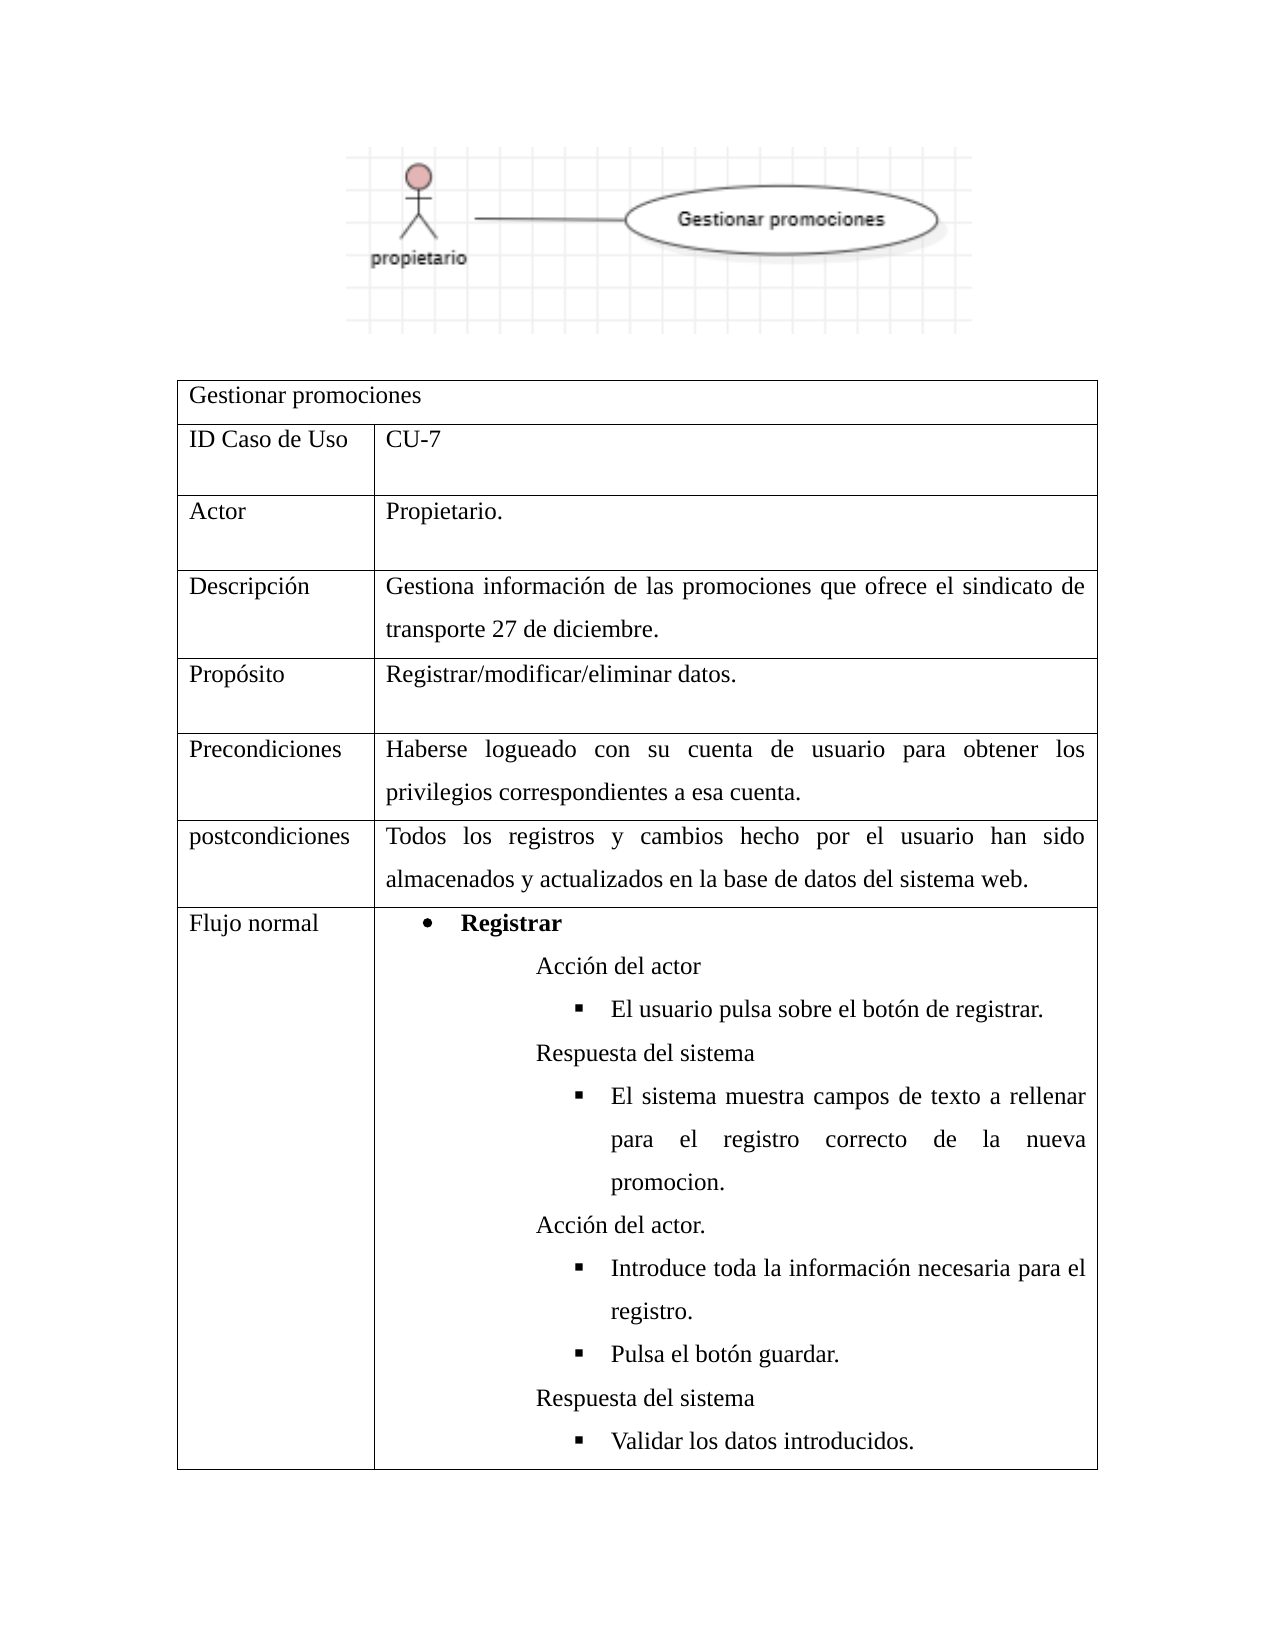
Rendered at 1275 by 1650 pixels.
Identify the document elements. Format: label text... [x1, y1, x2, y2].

table_cell Haberse logueado con su cuenta de usuario para obtener los privilegios correspondientes a esa cuenta. [375, 734, 1097, 820]
table_cell Propósito [178, 659, 374, 733]
table_cell Flujo normal [178, 908, 374, 1469]
table_cell Precondiciones [178, 734, 374, 820]
table_cell ID Caso de Uso [178, 425, 374, 495]
table_cell postcondiciones [178, 821, 374, 907]
picture [346, 147, 973, 334]
table_cell Actor [178, 496, 374, 570]
table_cell Propietario. [375, 496, 1097, 570]
table_header Gestionar promociones [178, 381, 1097, 423]
table_cell Descripción [178, 571, 374, 658]
table_cell Todos los registros y cambios hecho por el usuario han sido almacenados y actualizados en la base de datos del sistema web. [375, 821, 1097, 907]
table_cell CU-7 [375, 425, 1097, 495]
table_cell Gestiona información de las promociones que ofrece el sindicato de transporte 27 de diciembre. [375, 571, 1097, 658]
table_cell Registrar/modificar/eliminar datos. [375, 659, 1097, 733]
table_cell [375, 908, 1097, 1469]
